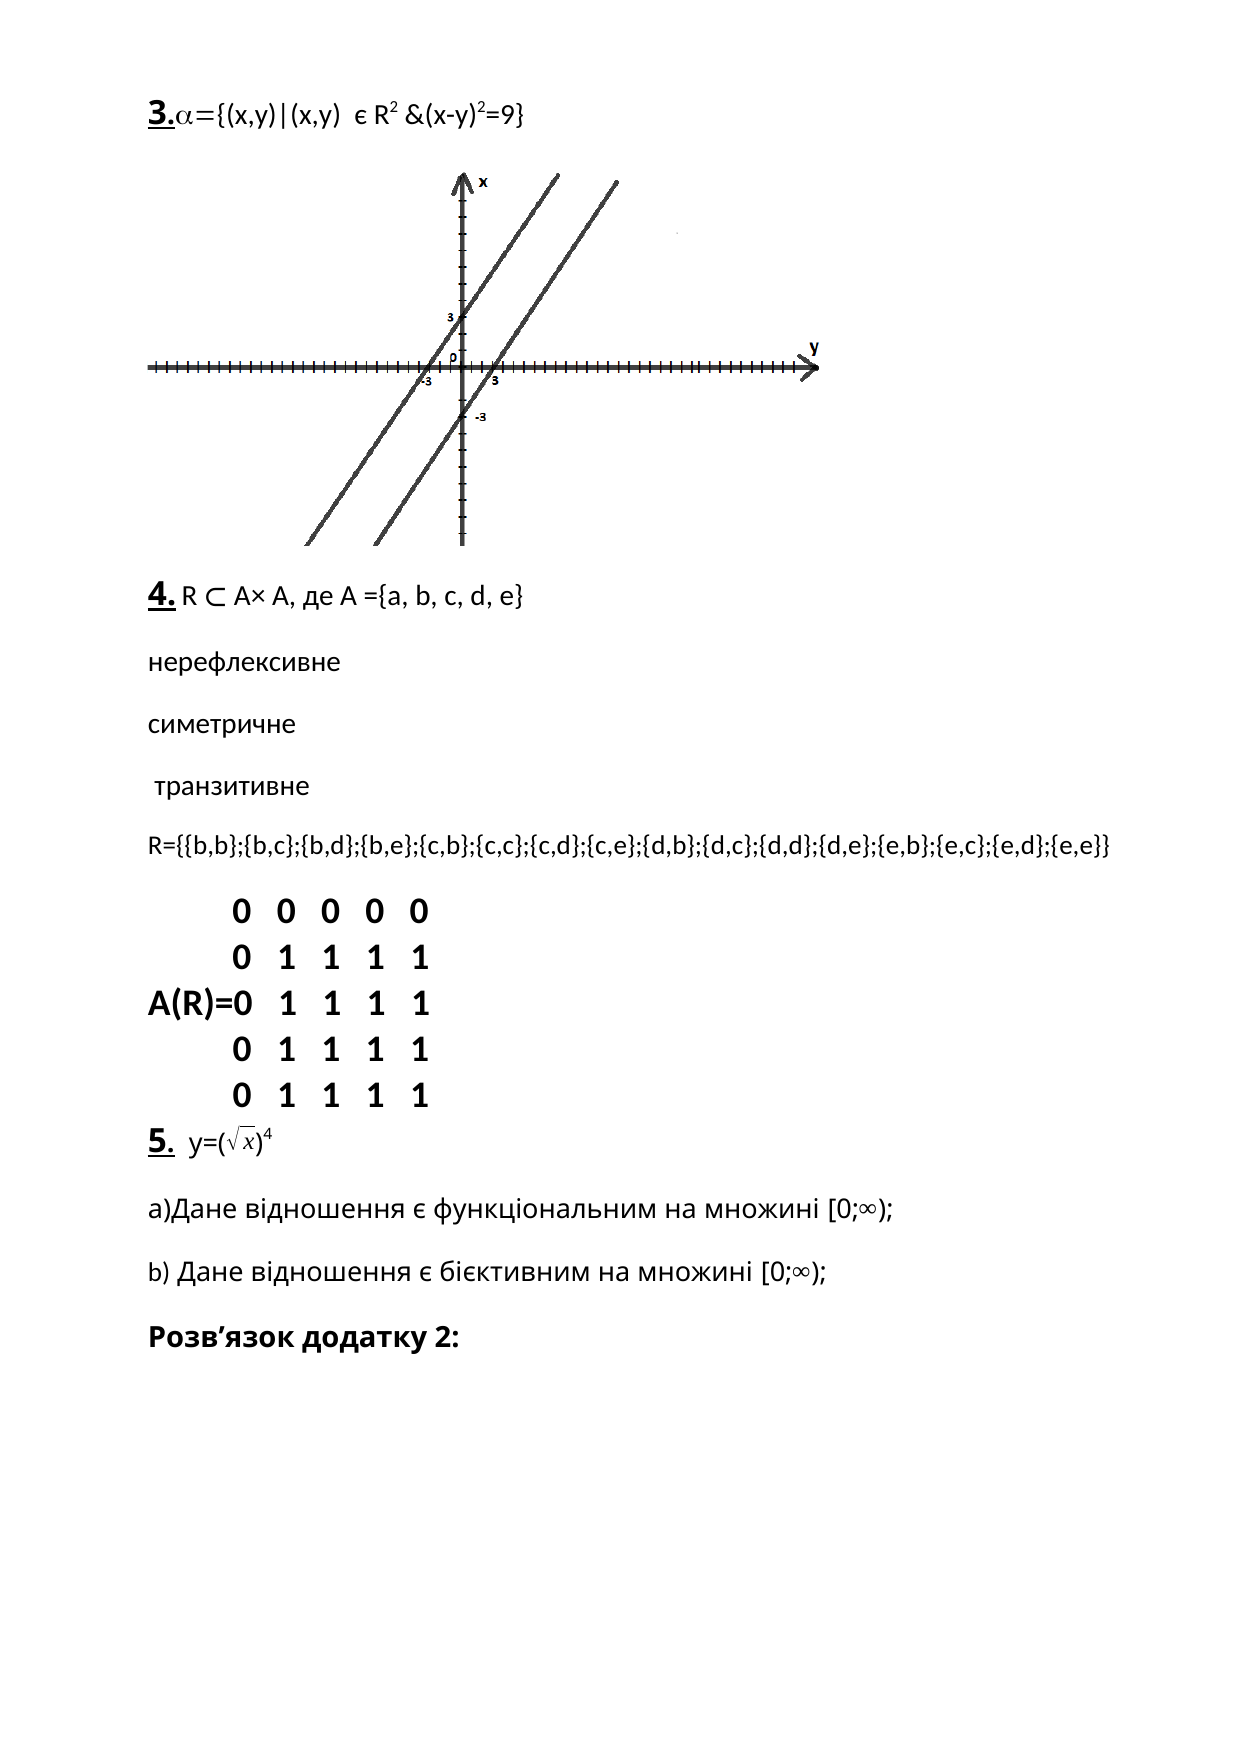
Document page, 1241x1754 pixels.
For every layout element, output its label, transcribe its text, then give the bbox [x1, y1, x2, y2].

text нерефлексивне [148, 643, 1152, 679]
text 0 1 1 1 1 [148, 933, 1152, 979]
text 0 1 1 1 1 [148, 1025, 1152, 1071]
text 0 1 1 1 1 [148, 1071, 1152, 1116]
text A(R)=0 1 1 1 1 [148, 979, 1152, 1025]
text Розв’язок додатку 2: [148, 1316, 1152, 1356]
picture [147, 161, 828, 546]
text 5. y=()4 [148, 1116, 1152, 1162]
text b) Дане відношення є бієктивним на множині [0;); [148, 1253, 1152, 1289]
text транзитивне [148, 767, 1152, 802]
text симетричне [148, 705, 1152, 741]
text 0 0 0 0 0 [148, 887, 1152, 933]
text a)Дане відношення є функціональним на множині [0;); [148, 1189, 1152, 1226]
text R={{b,b};{b,c};{b,d};{b,e};{c,b};{c,c};{c,d};{c,e};{d,b};{d,c};{d,d};{d,e};{e,b};{e,c};{e,d};{e,e}} [148, 828, 1152, 862]
text 4. R ⊂ A× A, де A ={a, b, c, d, e} [148, 570, 1152, 616]
text 3.{(x,y)|(x,y) є R2 &(x-y)2=9} [148, 88, 1152, 134]
